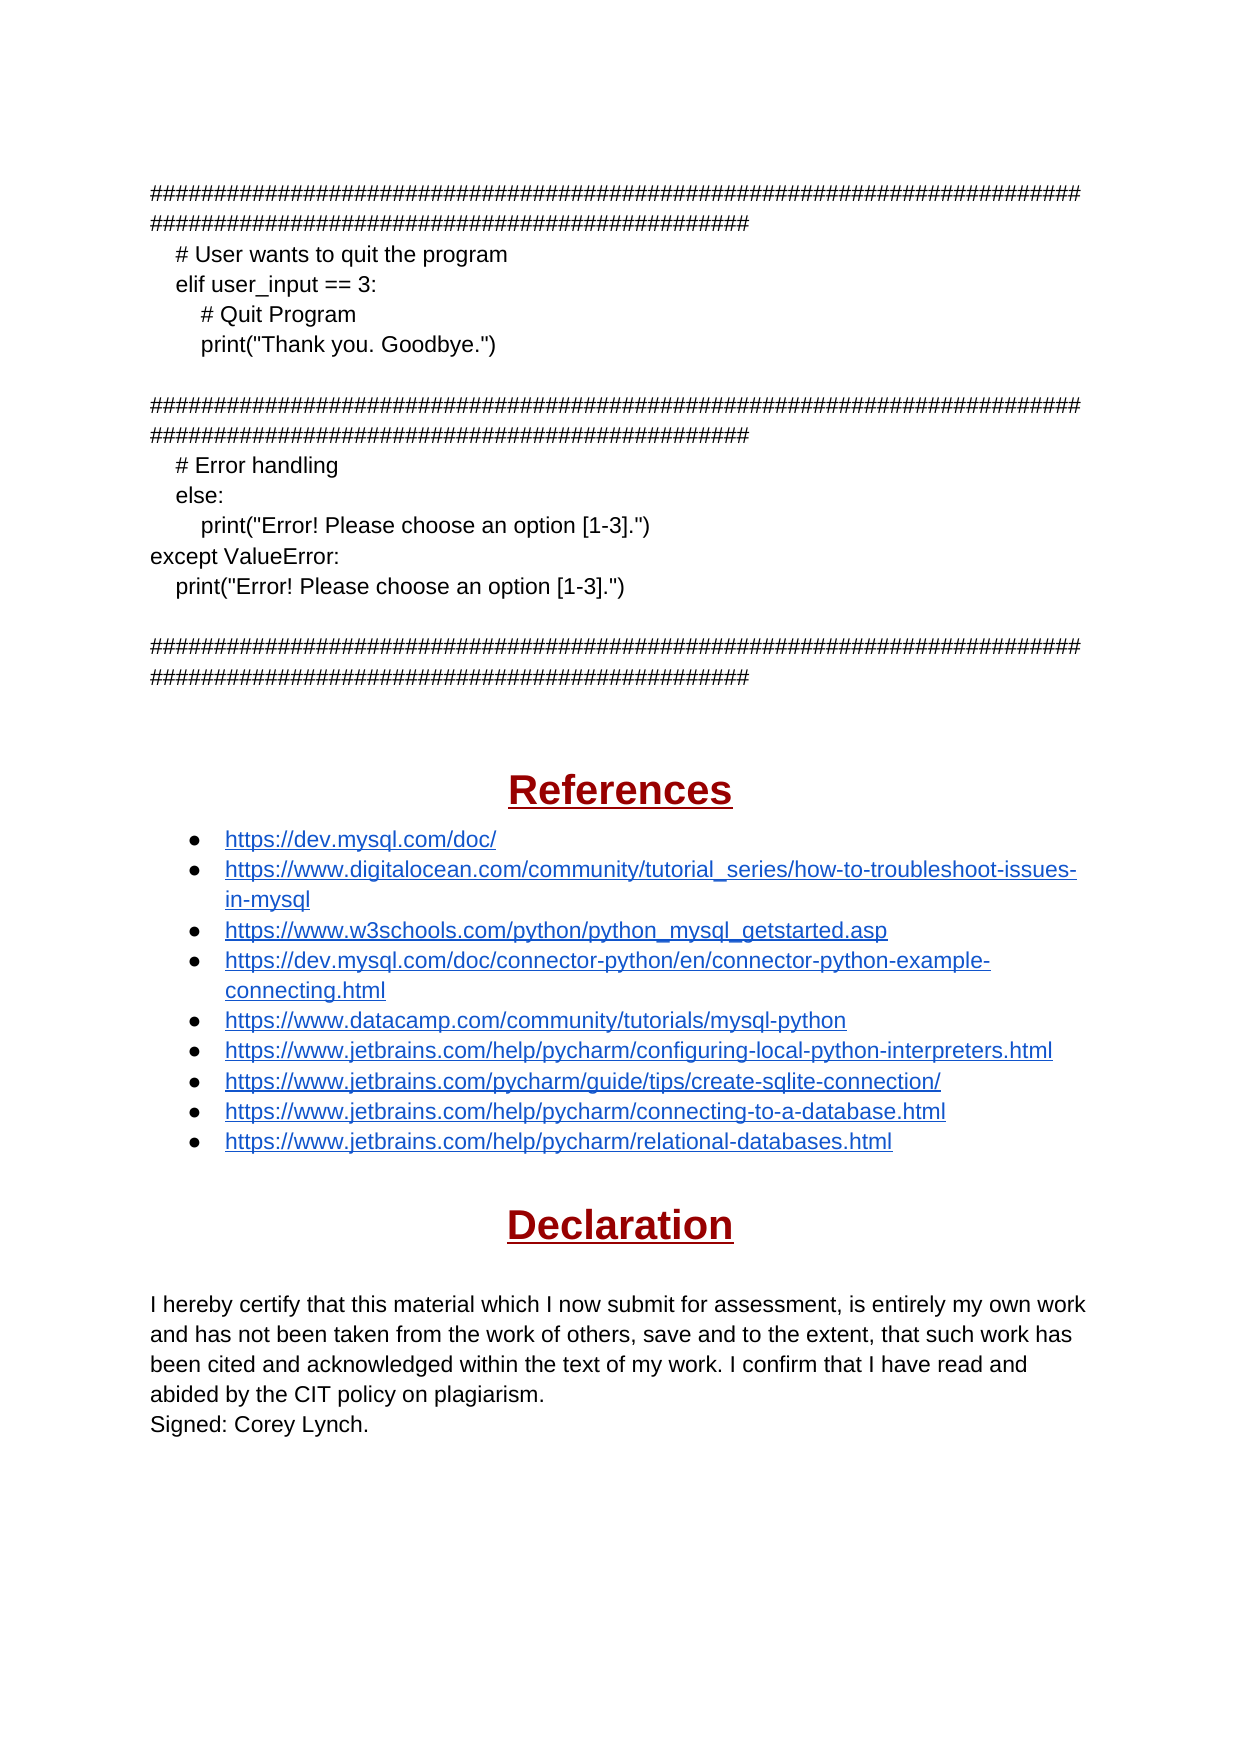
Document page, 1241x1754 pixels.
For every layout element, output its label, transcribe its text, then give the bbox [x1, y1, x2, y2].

text except ValueError: [150, 543, 1090, 569]
text # User wants to quit the program [150, 241, 1090, 267]
list https://www.w3schools.com/python/python_mysql_getstarted.asp [187, 917, 1090, 943]
list https://www.jetbrains.com/help/pycharm/configuring-local-python-interpreters.html [187, 1037, 1090, 1064]
list https://dev.mysql.com/doc/connector-python/en/connector-python-example-connecting.html [187, 947, 1090, 1003]
text print("Error! Please choose an option [1-3].") [150, 512, 1090, 539]
list https://www.datacamp.com/community/tutorials/mysql-python [187, 1007, 1090, 1034]
text Signed: Corey Lynch. [150, 1411, 1090, 1438]
list https://www.digitalocean.com/community/tutorial_series/how-to-troubleshoot-issues-in-mysql [187, 856, 1090, 913]
subtitle Declaration [150, 1200, 1090, 1248]
text ######################################################################################################################## [150, 392, 1090, 448]
list https://www.jetbrains.com/help/pycharm/relational-databases.html [187, 1128, 1090, 1154]
text ######################################################################################################################## [150, 180, 1090, 237]
text print("Thank you. Goodbye.") [150, 331, 1090, 358]
list https://dev.mysql.com/doc/ [187, 826, 1090, 852]
text I hereby certify that this material which I now submit for assessment, is entirely my own work and has not been taken from the work of others, save and to the extent, that such work has been cited and acknowledged within the text of my work. I confirm that I have read and abided by the CIT policy on plagiarism. [150, 1291, 1090, 1408]
text # Error handling [150, 452, 1090, 478]
text ######################################################################################################################## [150, 633, 1090, 690]
list https://www.jetbrains.com/help/pycharm/connecting-to-a-database.html [187, 1098, 1090, 1124]
list https://www.jetbrains.com/pycharm/guide/tips/create-sqlite-connection/ [187, 1068, 1090, 1094]
text print("Error! Please choose an option [1-3].") [150, 573, 1090, 599]
text # Quit Program [150, 301, 1090, 327]
subtitle References [150, 766, 1090, 813]
text else: [150, 482, 1090, 509]
text elif user_input == 3: [150, 271, 1090, 297]
